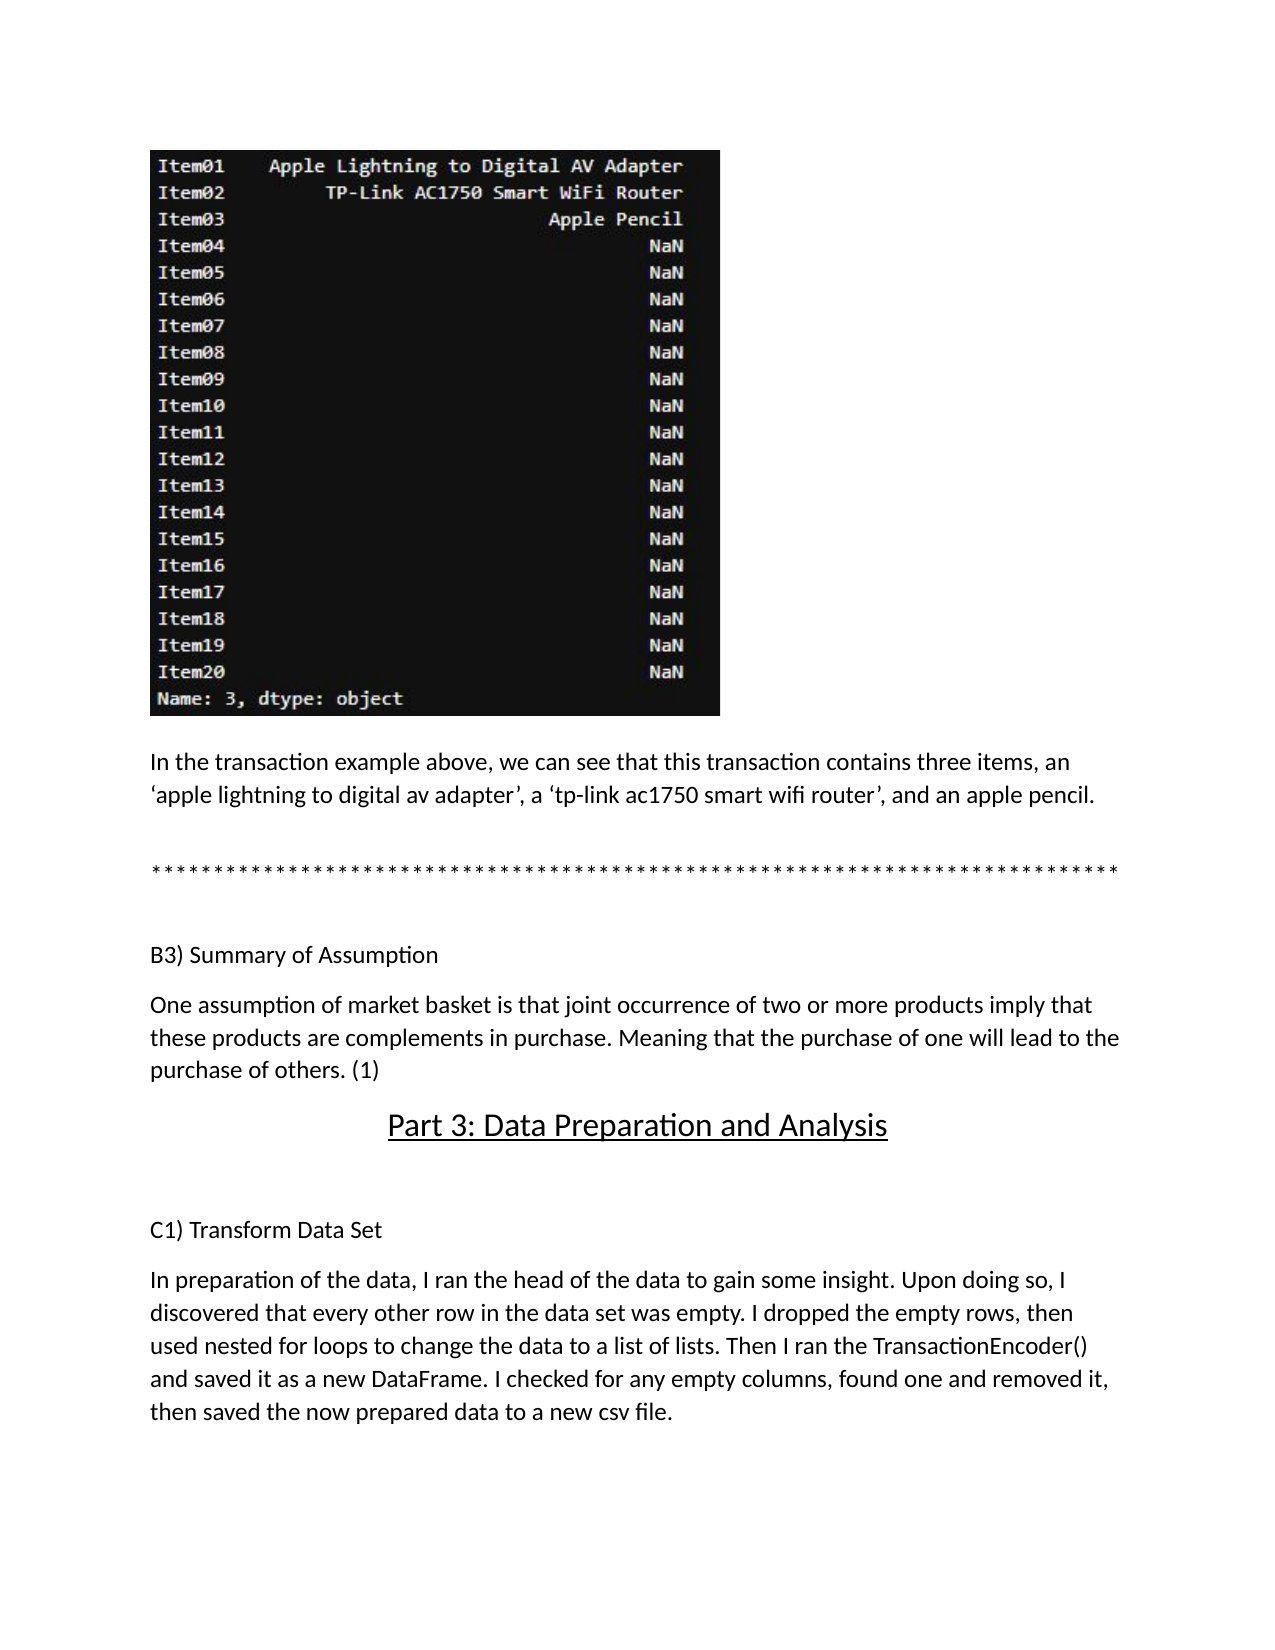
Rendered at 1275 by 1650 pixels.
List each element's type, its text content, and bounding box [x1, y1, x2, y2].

text One assumption of market basket is that joint occurrence of two or more products imply that these products are complements in purchase. Meaning that the purchase of one will lead to the purchase of others. (1) [150, 989, 1125, 1085]
text Part 3: Data Preparation and Analysis [150, 1104, 1125, 1145]
text B3) Summary of Assumption [150, 939, 1125, 970]
text C1) Transform Data Set [150, 1214, 1125, 1245]
picture [150, 150, 721, 716]
text In preparation of the data, I ran the head of the data to gain some insight. Upon doing so, I discovered that every other row in the data set was empty. I dropped the empty rows, then used nested for loops to change the data to a list of lists. Then I ran the TransactionEncoder() and saved it as a new DataFrame. I checked for any empty columns, found one and removed it, then saved the now prepared data to a new csv file. [150, 1264, 1125, 1426]
text ****************************************************************************** [150, 859, 1125, 890]
text In the transaction example above, we can see that this transaction contains three items, an ‘apple lightning to digital av adapter’, a ‘tp-link ac1750 smart wifi router’, and an apple pencil. [150, 746, 1125, 809]
